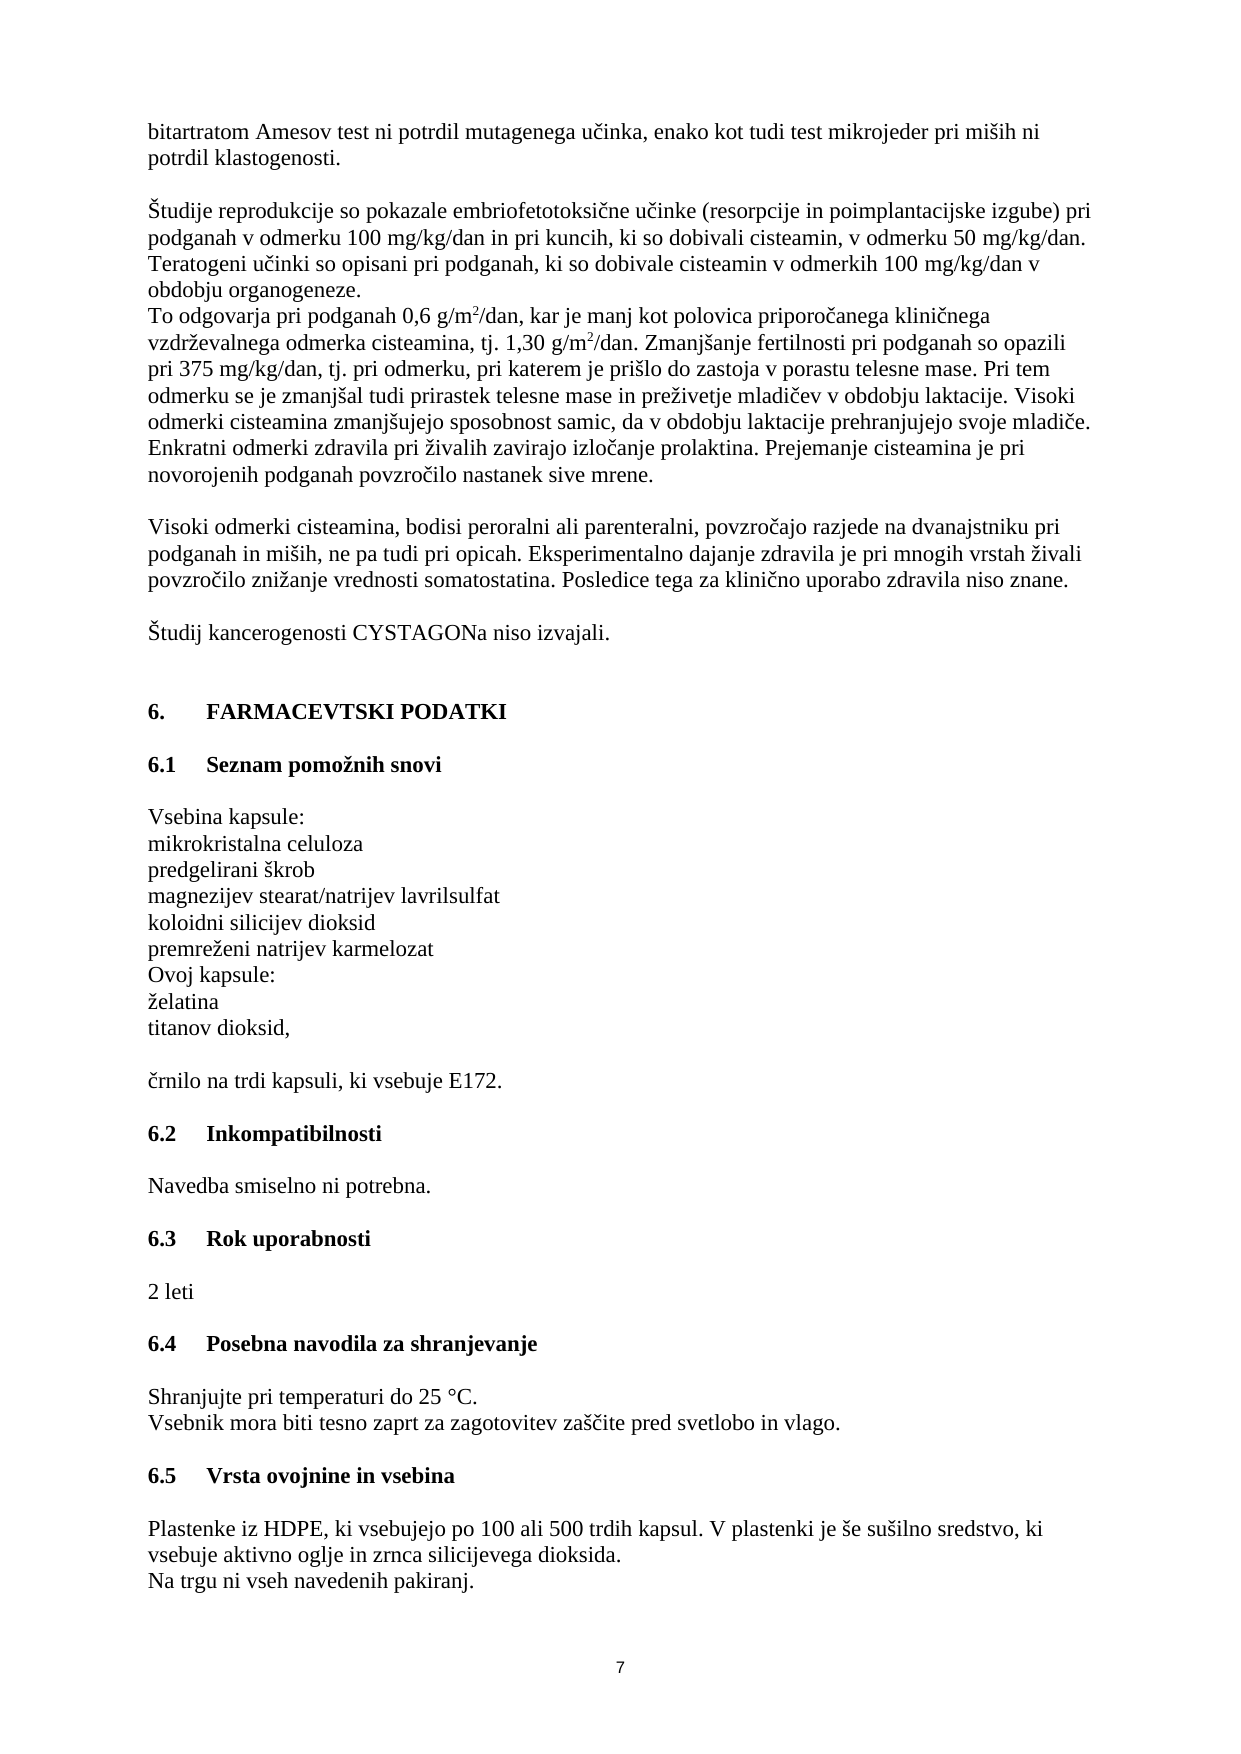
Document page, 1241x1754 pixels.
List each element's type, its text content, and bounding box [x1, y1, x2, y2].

text 6.2 Inkompatibilnosti [148, 1119, 1092, 1146]
text koloidni silicijev dioksid [148, 909, 1092, 935]
text premreženi natrijev karmelozat [148, 935, 1092, 961]
text črnilo na trdi kapsuli, ki vsebuje E172. [148, 1067, 1092, 1093]
text Vsebina kapsule: [148, 803, 1092, 830]
text Visoki odmerki cisteamina, bodisi peroralni ali parenteralni, povzročajo razjede na dvanajstniku pri podganah in miših, ne pa tudi pri opicah. Eksperimentalno dajanje zdravila je pri mnogih vrstah živali povzročilo znižanje vrednosti somatostatina. Posledice tega za klinično uporabo zdravila niso znane. [148, 513, 1092, 592]
text Plastenke iz HDPE, ki vsebujejo po 100 ali 500 trdih kapsul. V plastenki je še sušilno sredstvo, ki vsebuje aktivno oglje in zrnca silicijevega dioksida. [148, 1515, 1092, 1568]
text Na trgu ni vseh navedenih pakiranj. [148, 1568, 1092, 1594]
text Vsebnik mora biti tesno zaprt za zagotovitev zaščite pred svetlobo in vlago. [148, 1409, 1092, 1436]
text Študije reprodukcije so pokazale embriofetotoksične učinke (resorpcije in poimplantacijske izgube) pri podganah v odmerku 100 mg/kg/dan in pri kuncih, ki so dobivali cisteamin, v odmerku 50 mg/kg/dan. Teratogeni učinki so opisani pri podganah, ki so dobivale cisteamin v odmerkih 100 mg/kg/dan v obdobju organogeneze. [148, 197, 1092, 303]
text Shranjujte pri temperaturi do 25 °C. [148, 1383, 1092, 1409]
text Ovoj kapsule: [148, 961, 1092, 988]
text 6.1 Seznam pomožnih snovi [148, 751, 1092, 777]
text Študij kancerogenosti CYSTAGONa niso izvajali. [148, 619, 1092, 645]
text 6.4 Posebna navodila za shranjevanje [148, 1330, 1092, 1357]
text Navedba smiselno ni potrebna. [148, 1172, 1092, 1199]
text To odgovarja pri podganah 0,6 g/m2/dan, kar je manj kot polovica priporočanega kliničnega vzdrževalnega odmerka cisteamina, tj. 1,30 g/m2/dan. Zmanjšanje fertilnosti pri podganah so opazili pri 375 mg/kg/dan, tj. pri odmerku, pri katerem je prišlo do zastoja v porastu telesne mase. Pri tem odmerku se je zmanjšal tudi prirastek telesne mase in preživetje mladičev v obdobju laktacije. Visoki odmerki cisteamina zmanjšujejo sposobnost samic, da v obdobju laktacije prehranjujejo svoje mladiče. Enkratni odmerki zdravila pri živalih zavirajo izločanje prolaktina. Prejemanje cisteamina je pri novorojenih podganah povzročilo nastanek sive mrene. [148, 303, 1092, 487]
text 2 leti [148, 1278, 1092, 1304]
text 6.5 Vrsta ovojnine in vsebina [148, 1462, 1092, 1488]
text predgelirani škrob [148, 856, 1092, 882]
text želatina [148, 988, 1092, 1014]
text titanov dioksid, [148, 1014, 1092, 1041]
text magnezijev stearat/natrijev lavrilsulfat [148, 882, 1092, 909]
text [148, 118, 1092, 171]
text mikrokristalna celuloza [148, 830, 1092, 856]
text 6.3 Rok uporabnosti [148, 1225, 1092, 1251]
text 6. FARMACEVTSKI PODATKI [148, 698, 1092, 724]
